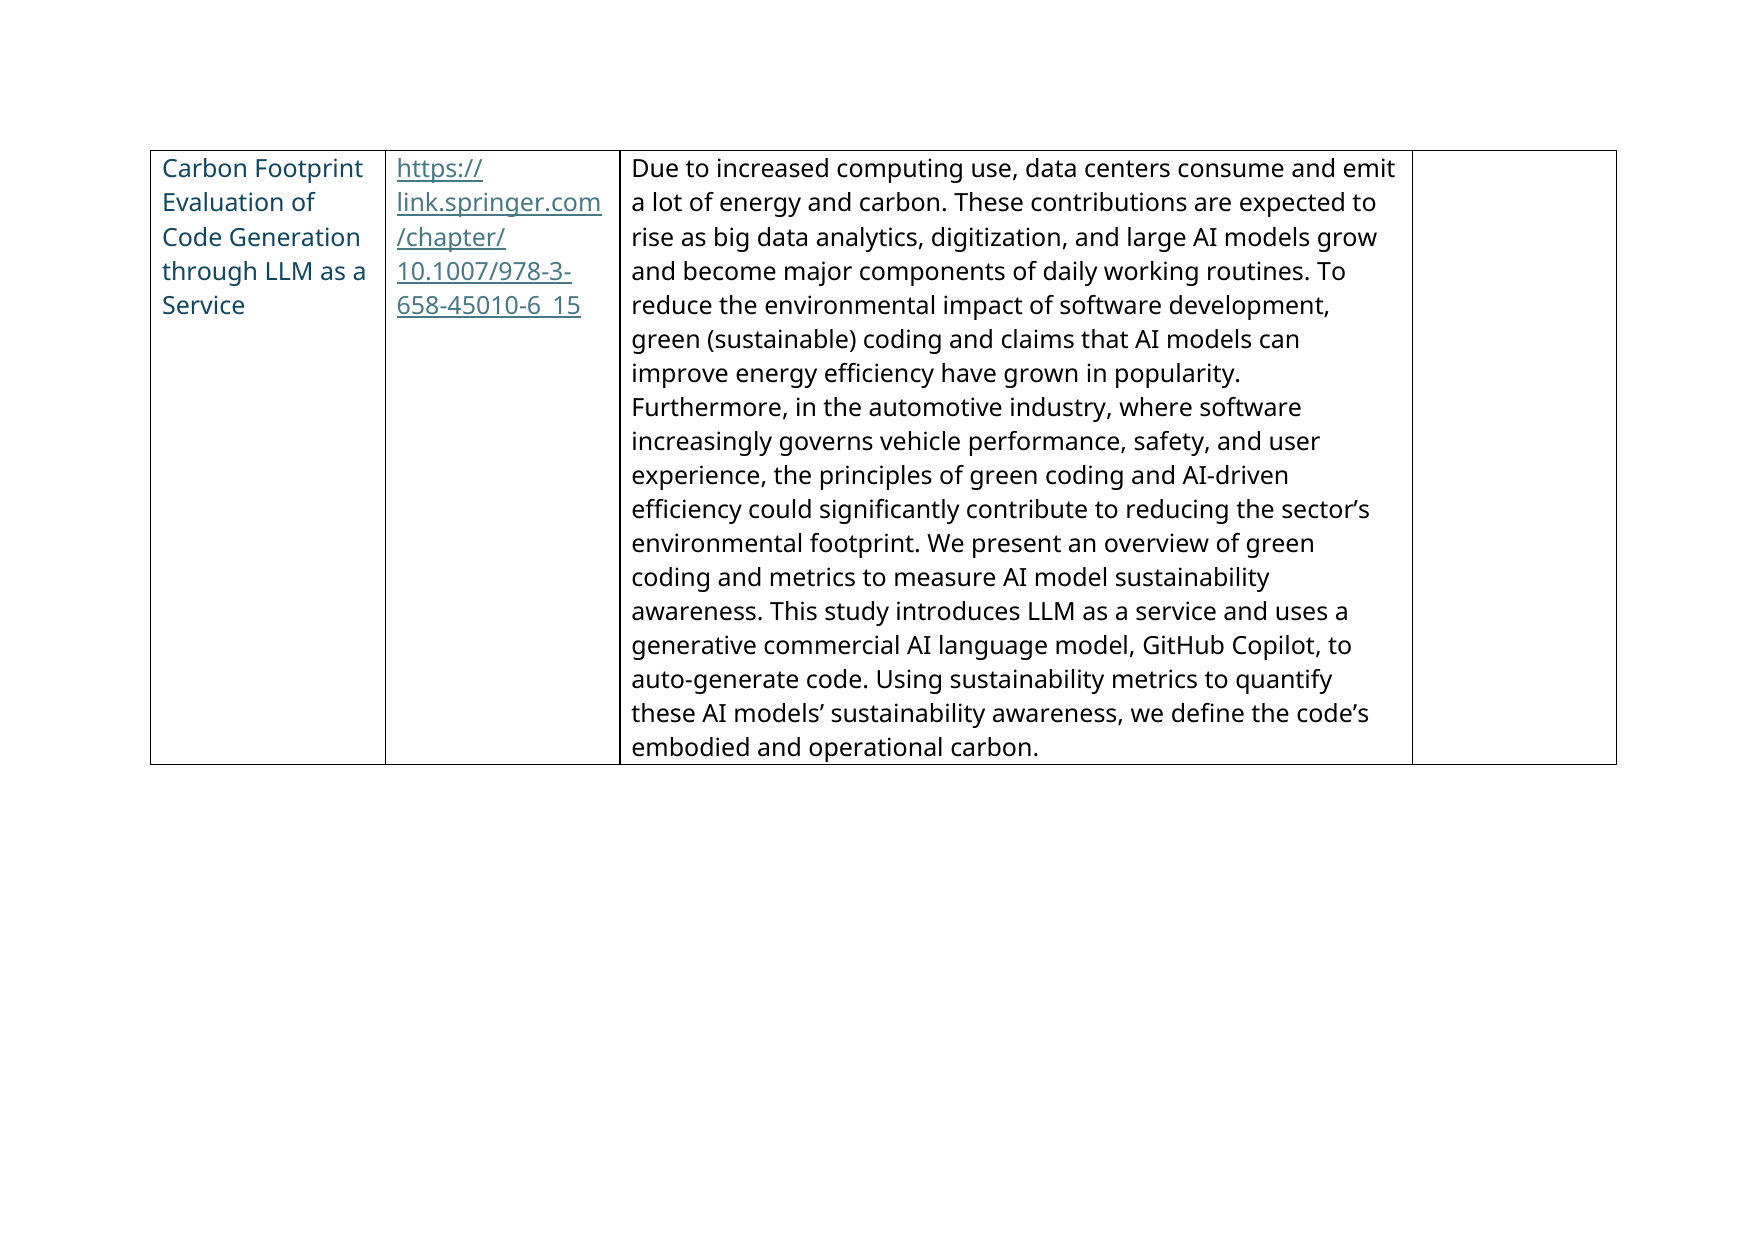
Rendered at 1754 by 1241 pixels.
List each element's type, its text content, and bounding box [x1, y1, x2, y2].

table_cell https://link.springer.com/chapter/10.1007/978-3-658-45010-6_15 [386, 151, 619, 764]
table_cell Carbon Footprint Evaluation of Code Generation through LLM as a Service [151, 151, 385, 764]
table_cell Due to increased computing use, data centers consume and emit a lot of energy and carbon. These contributions are expected to rise as big data analytics, digitization, and large AI models grow and become major components of daily working routines. To reduce the environmental impact of software development, green (sustainable) coding and claims that AI models can improve energy efficiency have grown in popularity. Furthermore, in the automotive industry, where software increasingly governs vehicle performance, safety, and user experience, the principles of green coding and AI-driven efficiency could significantly contribute to reducing the sector’s environmental footprint. We present an overview of green coding and metrics to measure AI model sustainability awareness. This study introduces LLM as a service and uses a generative commercial AI language model, GitHub Copilot, to auto-generate code. Using sustainability metrics to quantify these AI models’ sustainability awareness, we define the code’s embodied and operational carbon. [621, 151, 1412, 764]
table_cell [1413, 151, 1616, 764]
